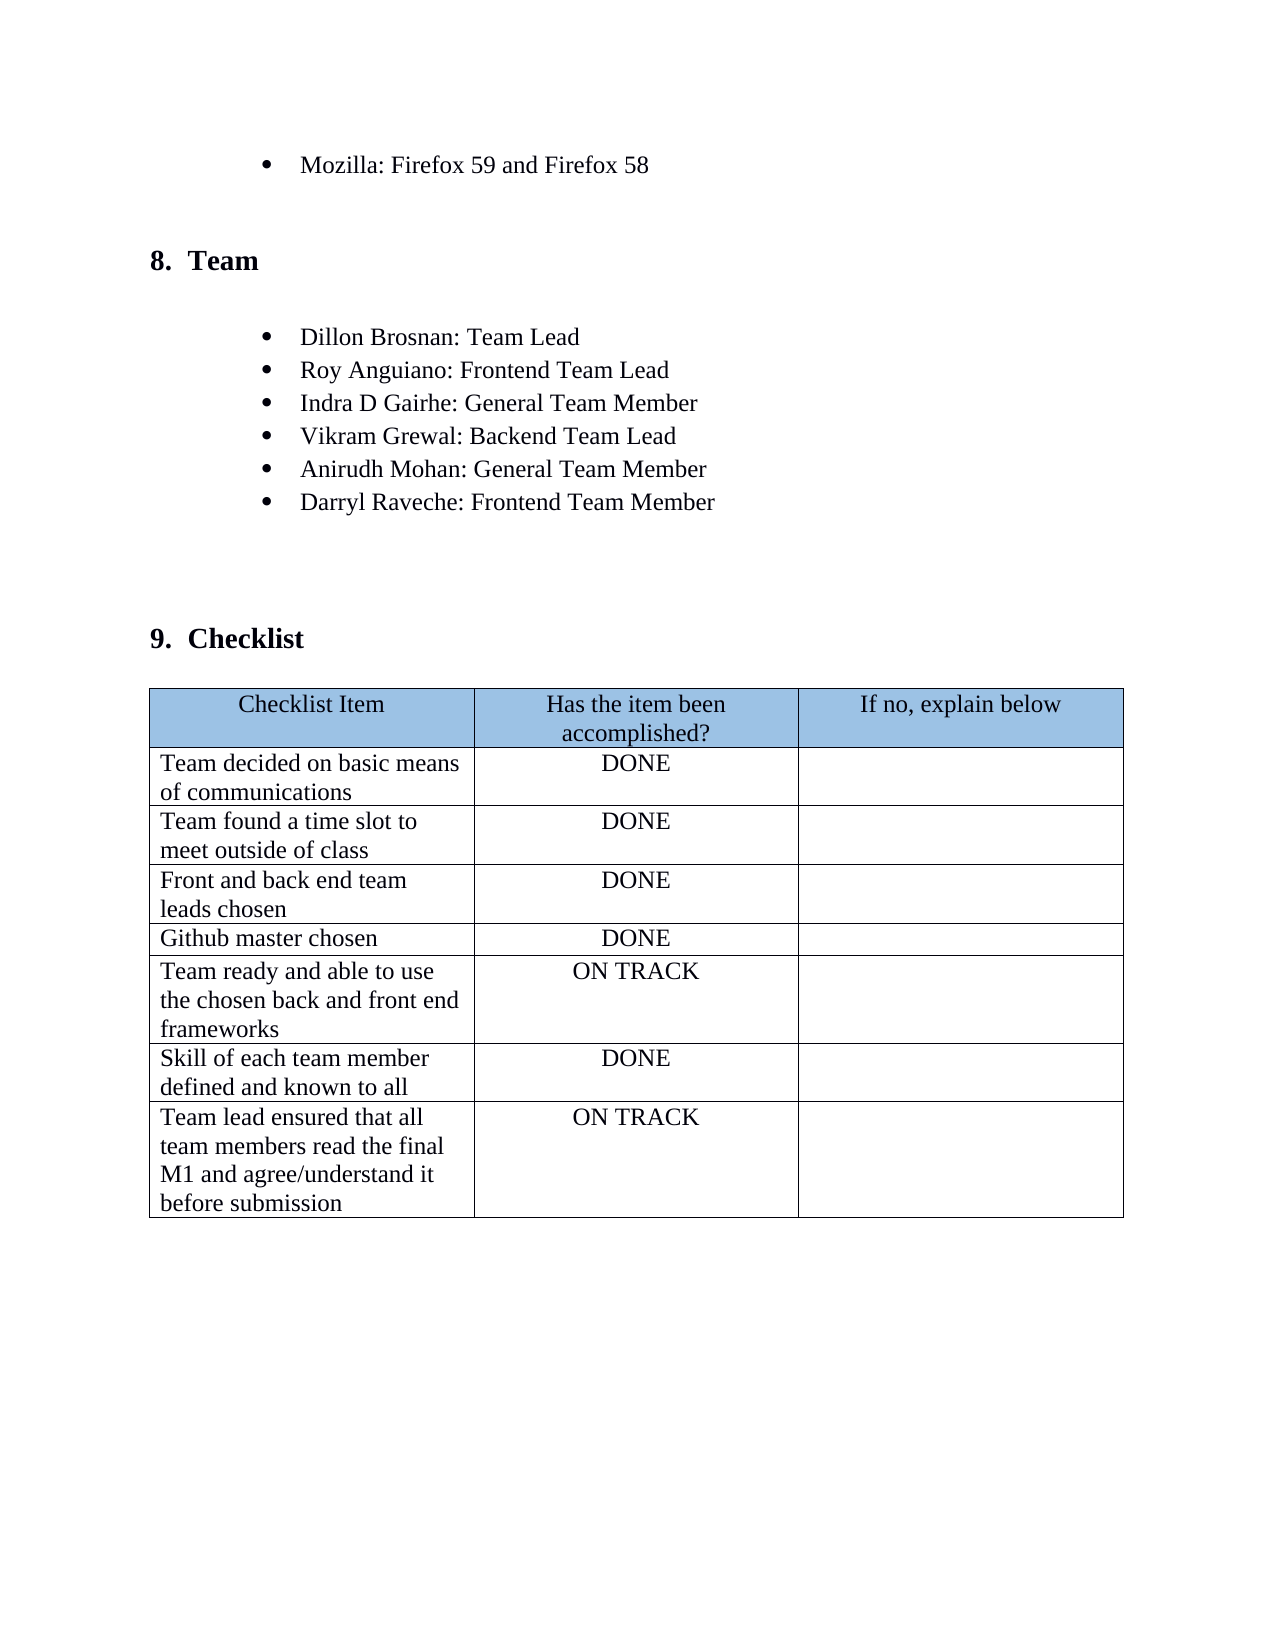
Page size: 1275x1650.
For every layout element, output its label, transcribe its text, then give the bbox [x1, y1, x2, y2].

table_cell [799, 924, 1123, 955]
list Darryl Raveche: Frontend Team Member [262, 487, 1125, 516]
table_cell [799, 956, 1123, 1042]
list Indra D Gairhe: General Team Member [262, 388, 1125, 417]
table_cell [799, 1102, 1123, 1217]
table_header Checklist Item [150, 689, 474, 747]
table_header If no, explain below [799, 689, 1123, 747]
list Mozilla: Firefox 59 and Firefox 58 [262, 150, 1125, 179]
list Roy Anguiano: Frontend Team Lead [262, 355, 1125, 384]
list Team [150, 243, 1125, 276]
table_cell Github master chosen [150, 924, 474, 955]
table_cell DONE [475, 806, 798, 864]
table_cell Skill of each team member defined and known to all [150, 1044, 474, 1101]
list Checklist [150, 621, 1125, 655]
table_cell DONE [475, 865, 798, 922]
table_cell Team lead ensured that all team members read the final M1 and agree/understand it before submission [150, 1102, 474, 1217]
table_cell Team decided on basic means of communications [150, 748, 474, 805]
table_cell DONE [475, 924, 798, 955]
table_cell [799, 748, 1123, 805]
table_cell [799, 865, 1123, 922]
table_cell Front and back end team leads chosen [150, 865, 474, 922]
table_cell [799, 806, 1123, 864]
list Anirudh Mohan: General Team Member [262, 454, 1125, 483]
list Dillon Brosnan: Team Lead [262, 322, 1125, 351]
table_cell DONE [475, 1044, 798, 1101]
table_cell Team found a time slot to meet outside of class [150, 806, 474, 864]
table_header Has the item been accomplished? [475, 689, 798, 747]
list Vikram Grewal: Backend Team Lead [262, 421, 1125, 450]
table_cell Team ready and able to use the chosen back and front end frameworks [150, 956, 474, 1042]
table_cell DONE [475, 748, 798, 805]
table_cell [799, 1044, 1123, 1101]
table_cell ON TRACK [475, 1102, 798, 1217]
table_cell ON TRACK [475, 956, 798, 1042]
